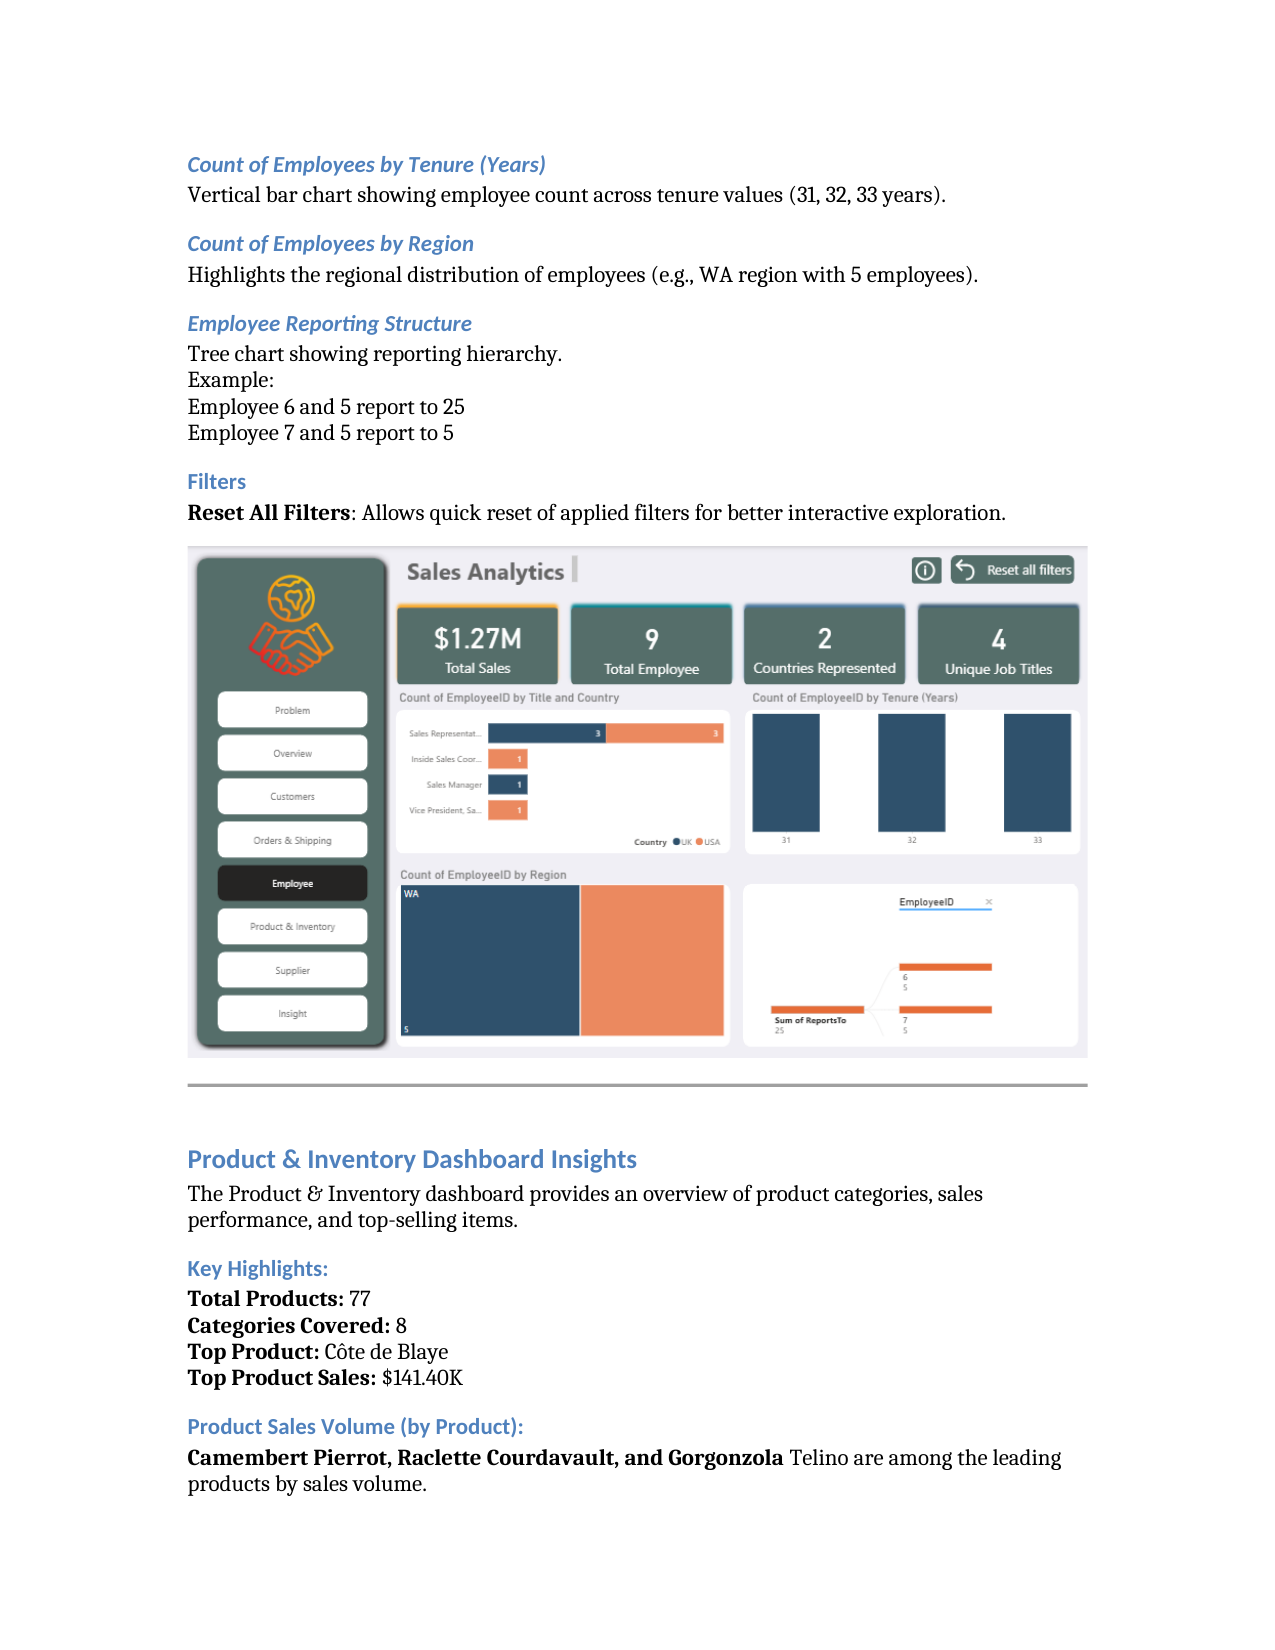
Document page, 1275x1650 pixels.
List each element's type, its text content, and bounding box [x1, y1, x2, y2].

text Camembert Pierrot, Raclette Courdavault, and Gorgonzola Telino are among the leading products by sales volume. [187, 1444, 1087, 1497]
text Example: [187, 367, 1087, 394]
text Employee 6 and 5 report to 25 [187, 394, 1087, 420]
text Highlights the regional distribution of employees (e.g., WA region with 5 employees). [187, 262, 1087, 288]
subtitle Key Highlights: [187, 1254, 1087, 1282]
text Total Products: 77 [187, 1286, 1087, 1312]
subtitle Product & Inventory Dashboard Insights [187, 1142, 1087, 1175]
text Tree chart showing reporting hierarchy. [187, 341, 1087, 367]
text Categories Covered: 8 [187, 1312, 1087, 1339]
subtitle Count of Employees by Region [187, 229, 1087, 257]
subtitle Product Sales Volume (by Product): [187, 1412, 1087, 1440]
text Top Product Sales: $141.40K [187, 1365, 1087, 1391]
subtitle Filters [187, 467, 1087, 495]
text Reset All Filters: Allows quick reset of applied filters for better interactive exploration. [187, 499, 1087, 526]
text The Product & Inventory dashboard provides an overview of product categories, sales performance, and top-selling items. [187, 1180, 1087, 1233]
subtitle Count of Employees by Tenure (Years) [187, 150, 1087, 178]
text Top Product: Côte de Blaye [187, 1339, 1087, 1365]
picture [187, 546, 1088, 1058]
text Vertical bar chart showing employee count across tenure values (31, 32, 33 years). [187, 182, 1087, 208]
text Employee 7 and 5 report to 5 [187, 420, 1087, 446]
subtitle Employee Reporting Structure [187, 309, 1087, 337]
